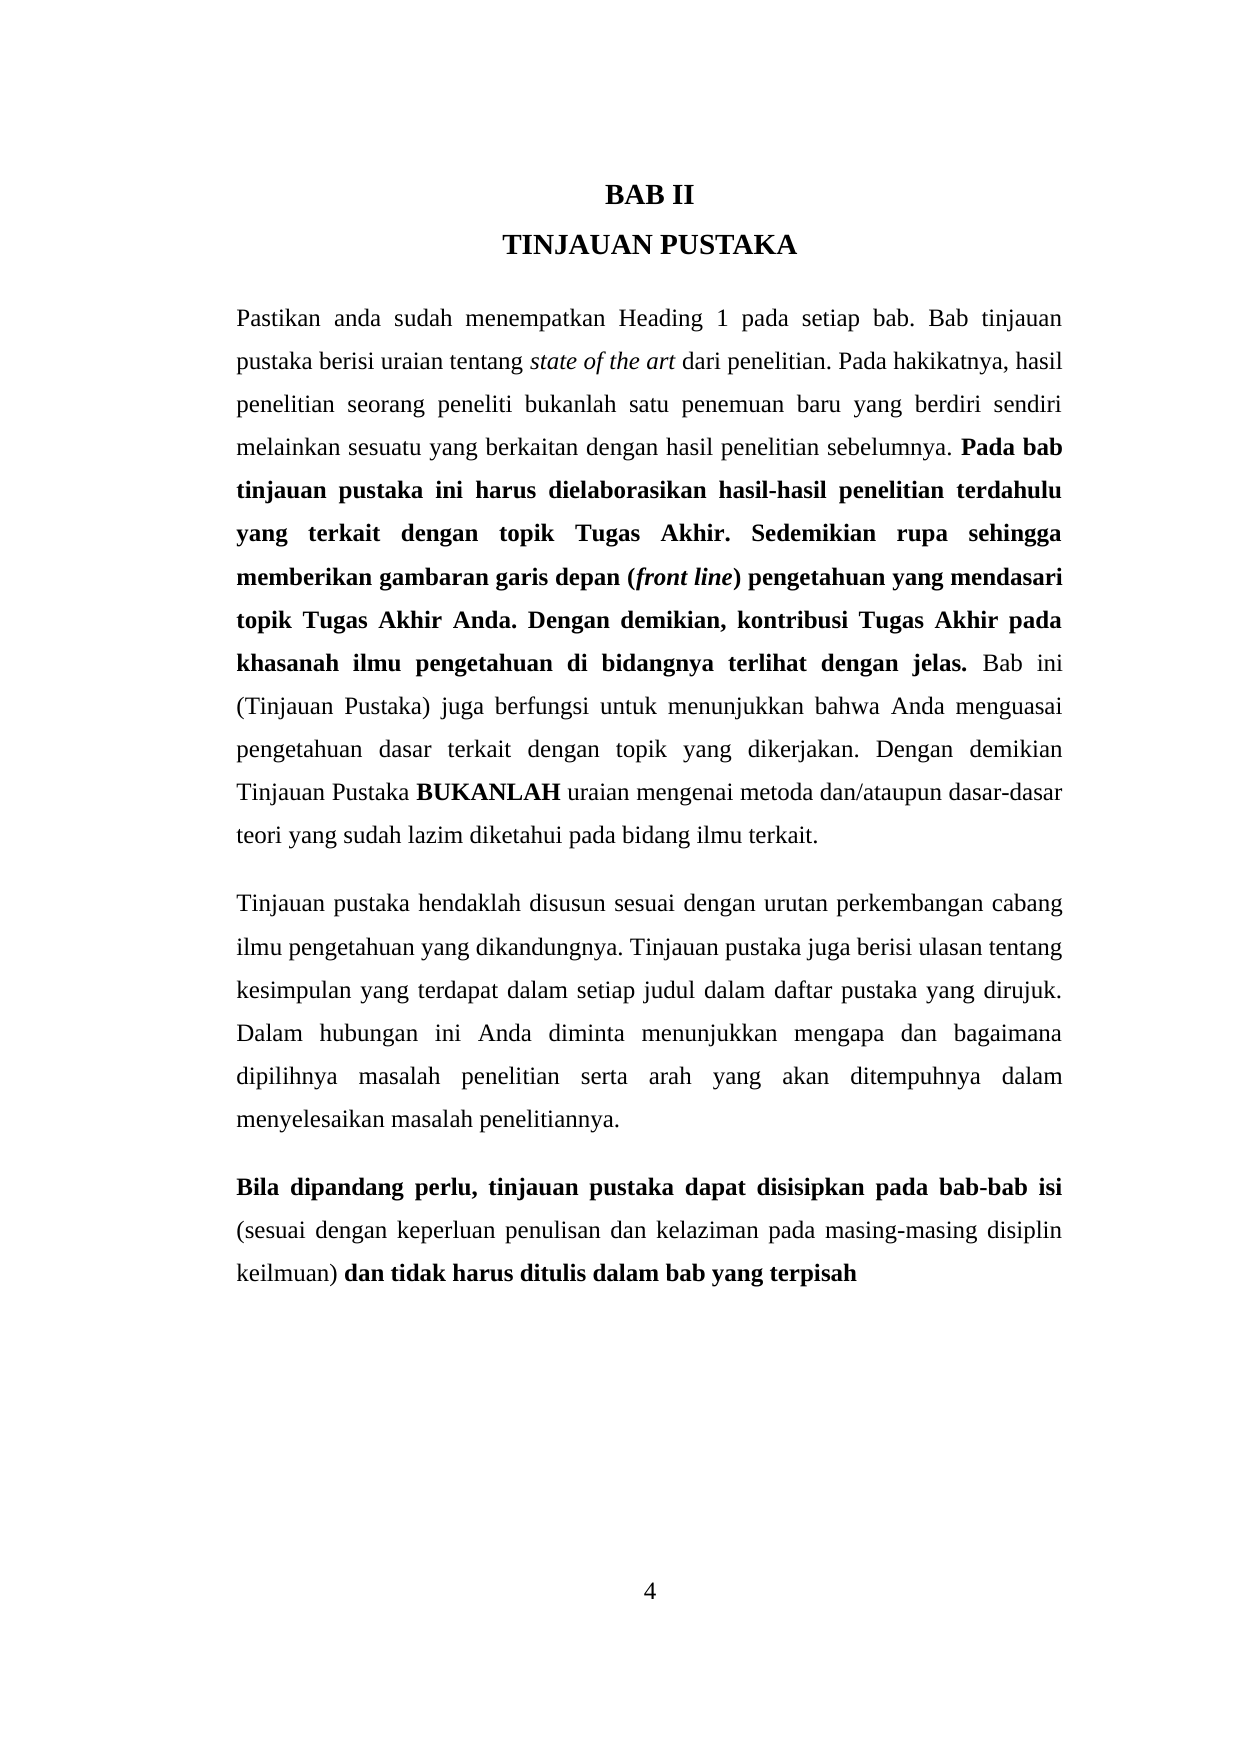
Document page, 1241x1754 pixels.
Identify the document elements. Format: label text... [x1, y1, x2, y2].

text Bila dipandang perlu, tinjauan pustaka dapat disisipkan pada bab-bab isi (sesuai dengan keperluan penulisan dan kelaziman pada masing-masing disiplin keilmuan) dan tidak harus ditulis dalam bab yang terpisah [236, 1172, 1063, 1287]
text Tinjauan pustaka hendaklah disusun sesuai dengan urutan perkembangan cabang ilmu pengetahuan yang dikandungnya. Tinjauan pustaka juga berisi ulasan tentang kesimpulan yang terdapat dalam setiap judul dalam daftar pustaka yang dirujuk. Dalam hubungan ini Anda diminta menunjukkan mengapa dan bagaimana dipilihnya masalah penelitian serta arah yang akan ditempuhnya dalam menyelesaikan masalah penelitiannya. [236, 888, 1063, 1133]
text Pastikan anda sudah menempatkan Heading 1 pada setiap bab. Bab tinjauan pustaka berisi uraian tentang state of the art dari penelitian. Pada hakikatnya, hasil penelitian seorang peneliti bukanlah satu penemuan baru yang berdiri sendiri melainkan sesuatu yang berkaitan dengan hasil penelitian sebelumnya. Pada bab tinjauan pustaka ini harus dielaborasikan hasil-hasil penelitian terdahulu yang terkait dengan topik Tugas Akhir. Sedemikian rupa sehingga memberikan gambaran garis depan (front line) pengetahuan yang mendasari topik Tugas Akhir Anda. Dengan demikian, kontribusi Tugas Akhir pada khasanah ilmu pengetahuan di bidangnya terlihat dengan jelas. Bab ini (Tinjauan Pustaka) juga berfungsi untuk menunjukkan bahwa Anda menguasai pengetahuan dasar terkait dengan topik yang dikerjakan. Dengan demikian Tinjauan Pustaka BUKANLAH uraian mengenai metoda dan/ataupun dasar-dasar teori yang sudah lazim diketahui pada bidang ilmu terkait. [236, 303, 1063, 849]
title BAB II TINJAUAN PUSTAKA [236, 177, 1063, 261]
